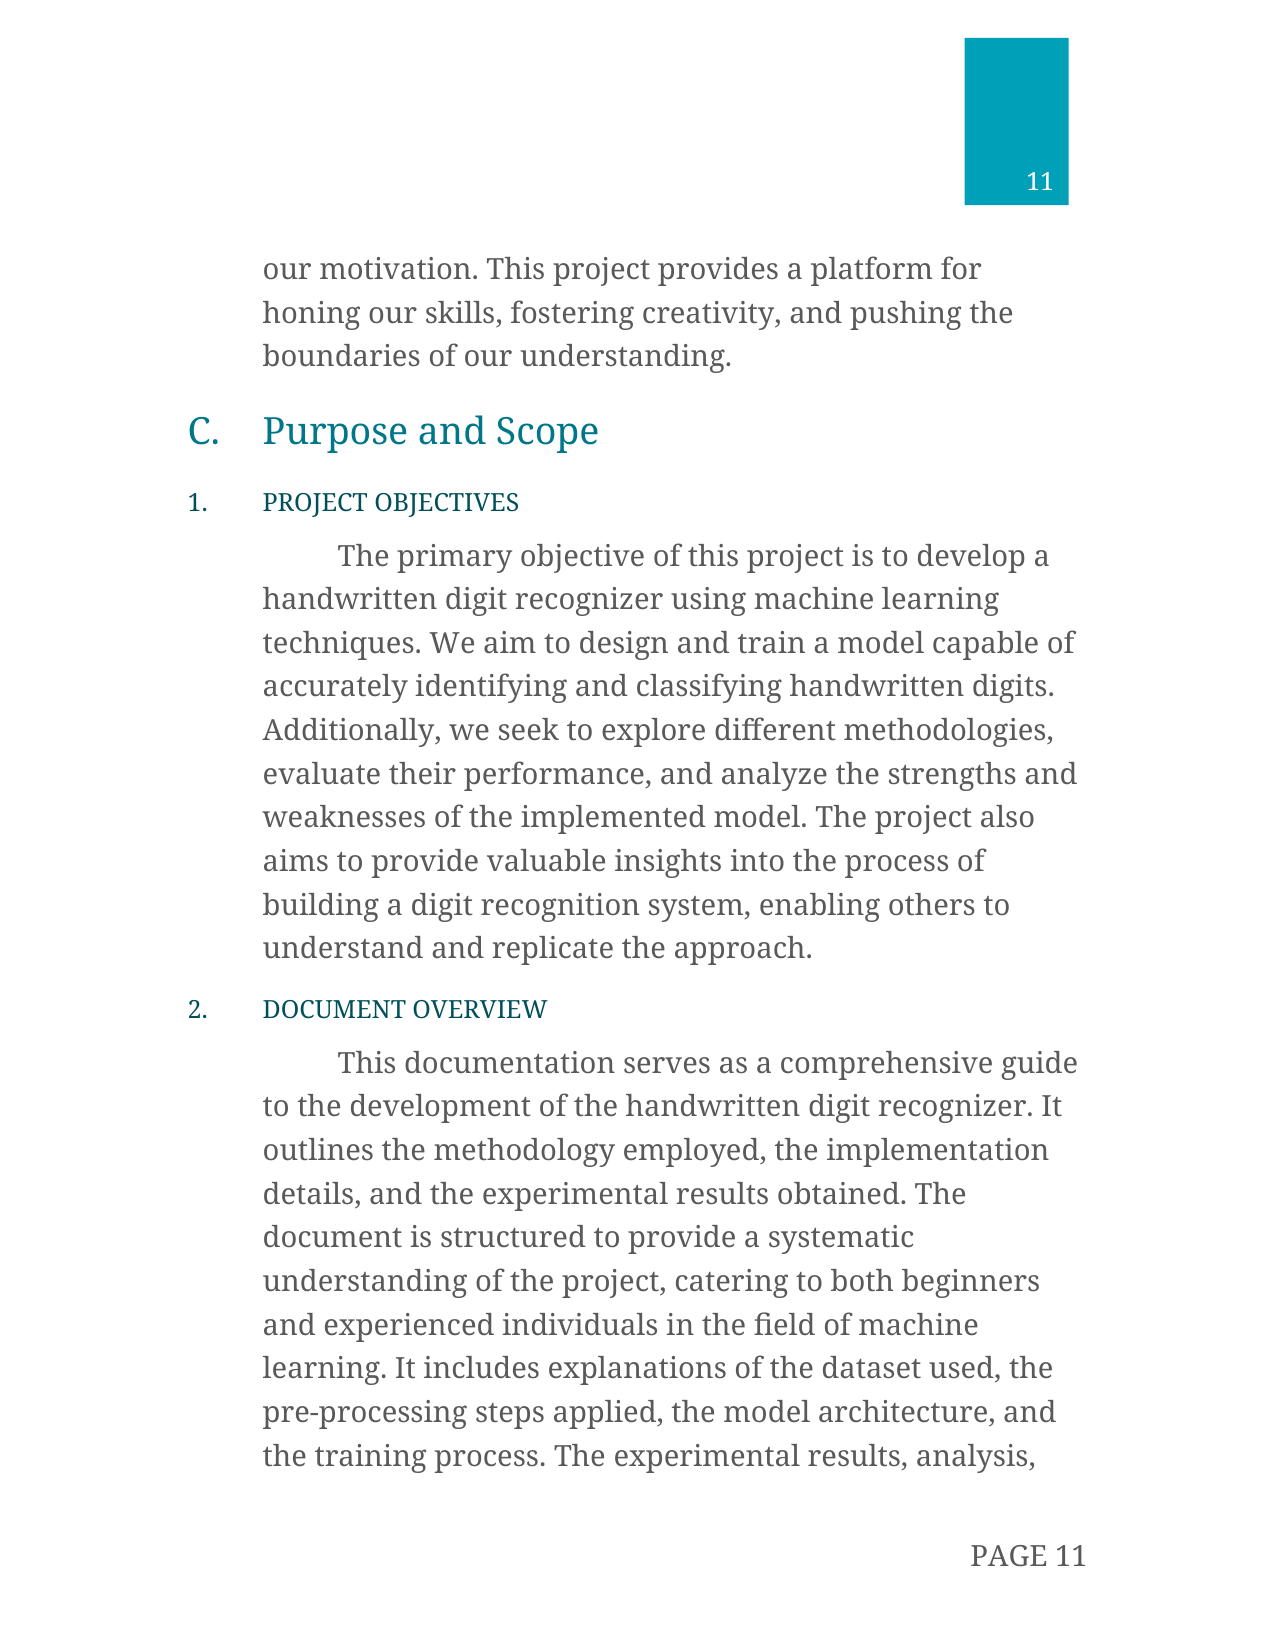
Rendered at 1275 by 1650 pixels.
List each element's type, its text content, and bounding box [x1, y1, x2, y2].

subtitle Purpose and Scope [187, 404, 1087, 455]
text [262, 1042, 1087, 1474]
text The primary objective of this project is to develop a handwritten digit recognizer using machine learning techniques. We aim to design and train a model capable of accurately identifying and classifying handwritten digits. Additionally, we seek to explore different methodologies, evaluate their performance, and analyze the strengths and weaknesses of the implemented model. The project also aims to provide valuable insights into the process of building a digit recognition system, enabling others to understand and replicate the approach. [262, 535, 1087, 967]
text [262, 180, 1087, 375]
subtitle Project Objectives [187, 485, 1087, 519]
subtitle Document Overview [187, 992, 1087, 1026]
